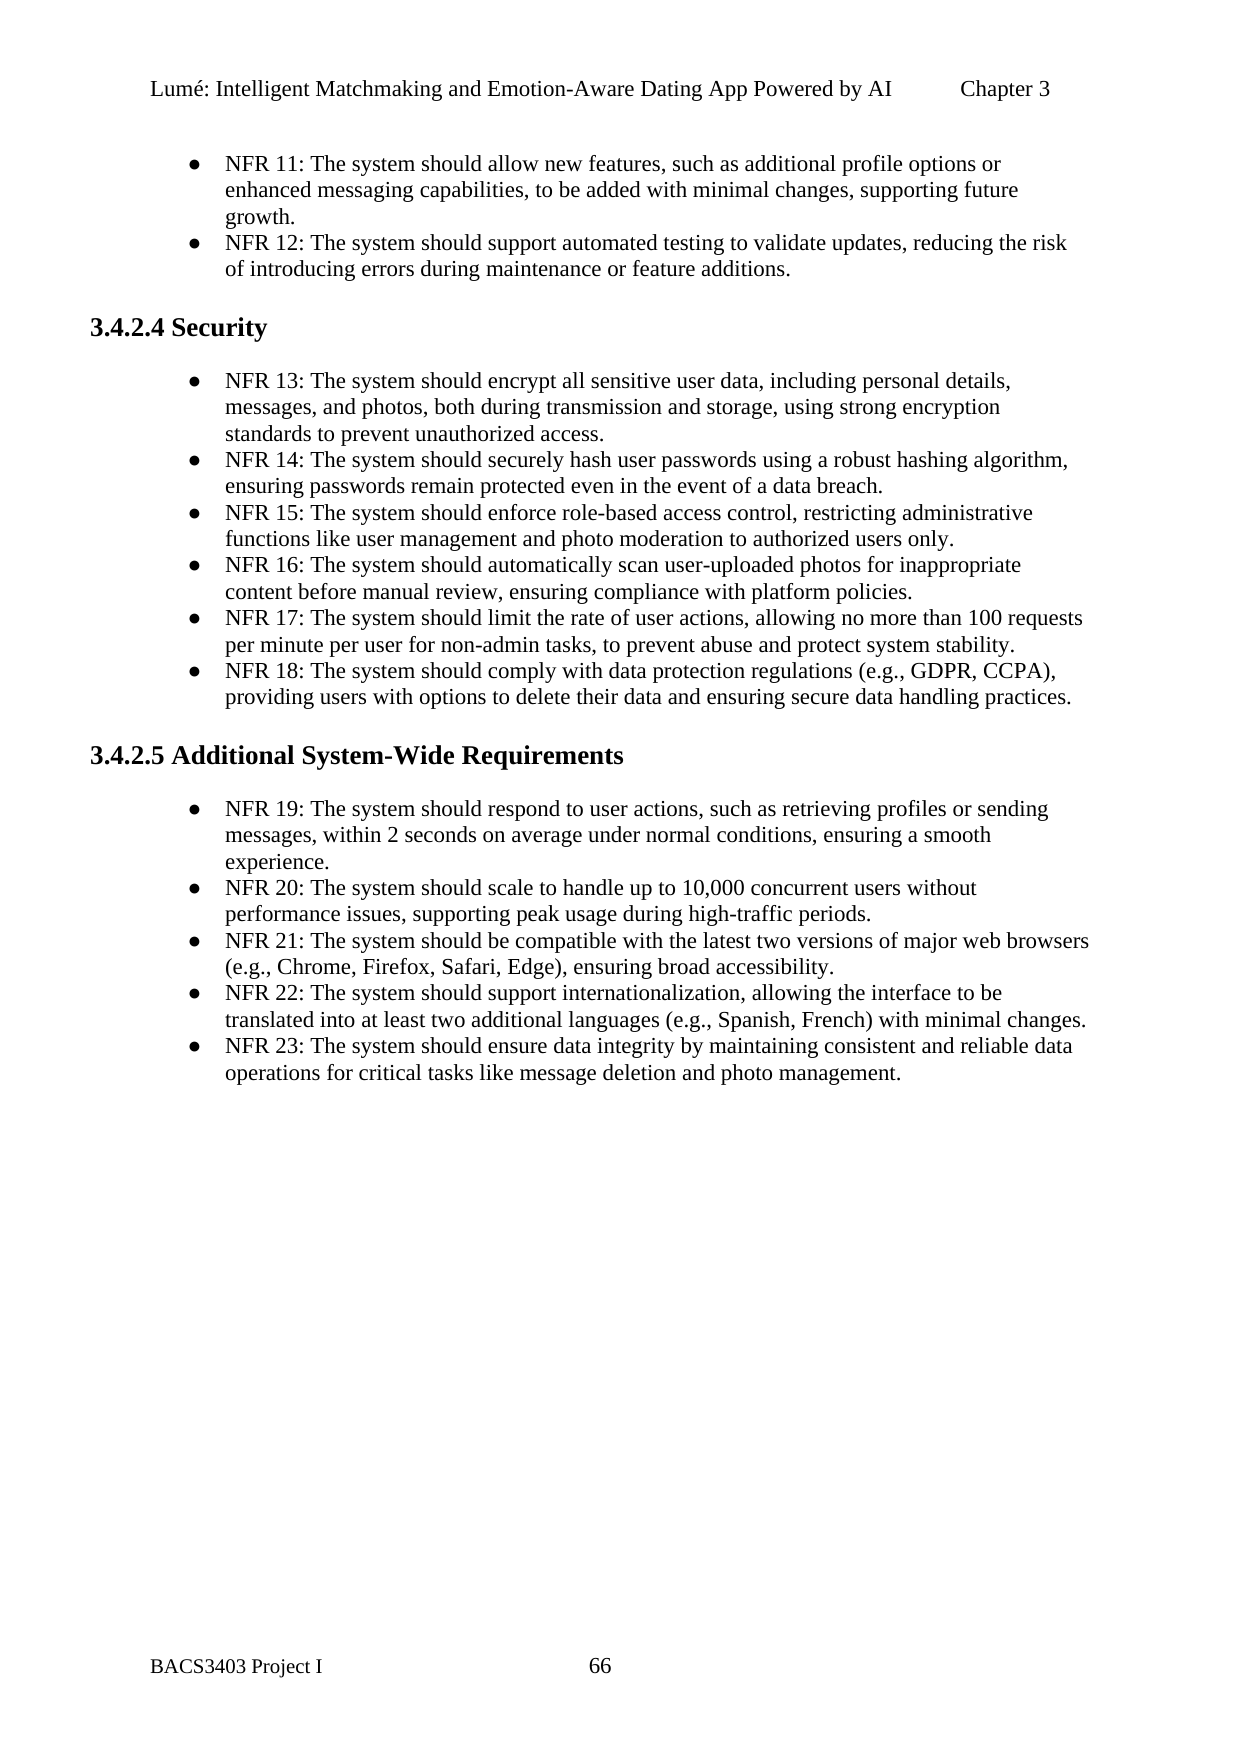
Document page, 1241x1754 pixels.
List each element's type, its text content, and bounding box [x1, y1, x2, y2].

list NFR 11: The system should allow new features, such as additional profile options or enhanced messaging capabilities, to be added with minimal changes, supporting future growth. [187, 150, 1090, 229]
list NFR 18: The system should comply with data protection regulations (e.g., GDPR, CCPA), providing users with options to delete their data and ensuring secure data handling practices. [187, 657, 1090, 710]
list NFR 13: The system should encrypt all sensitive user data, including personal details, messages, and photos, both during transmission and storage, using strong encryption standards to prevent unauthorized access. [187, 367, 1090, 446]
list NFR 14: The system should securely hash user passwords using a robust hashing algorithm, ensuring passwords remain protected even in the event of a data breach. [187, 446, 1090, 499]
list NFR 19: The system should respond to user actions, such as retrieving profiles or sending messages, within 2 seconds on average under normal conditions, ensuring a smooth experience. [187, 795, 1090, 874]
list NFR 21: The system should be compatible with the latest two versions of major web browsers (e.g., Chrome, Firefox, Safari, Edge), ensuring broad accessibility. [187, 927, 1090, 979]
subtitle 3.4.2.5 Additional System-Wide Requirements [90, 739, 1090, 770]
list NFR 23: The system should ensure data integrity by maintaining consistent and reliable data operations for critical tasks like message deletion and photo management. [187, 1032, 1090, 1085]
list NFR 22: The system should support internationalization, allowing the interface to be translated into at least two additional languages (e.g., Spanish, French) with minimal changes. [187, 979, 1090, 1032]
list NFR 12: The system should support automated testing to validate updates, reducing the risk of introducing errors during maintenance or feature additions. [187, 229, 1090, 282]
subtitle 3.4.2.4 Security [90, 311, 1090, 342]
list NFR 15: The system should enforce role-based access control, restricting administrative functions like user management and photo moderation to authorized users only. [187, 499, 1090, 552]
list NFR 20: The system should scale to handle up to 10,000 concurrent users without performance issues, supporting peak usage during high-traffic periods. [187, 874, 1090, 927]
list NFR 17: The system should limit the rate of user actions, allowing no more than 100 requests per minute per user for non-admin tasks, to prevent abuse and protect system stability. [187, 604, 1090, 657]
list NFR 16: The system should automatically scan user-uploaded photos for inappropriate content before manual review, ensuring compliance with platform policies. [187, 552, 1090, 604]
